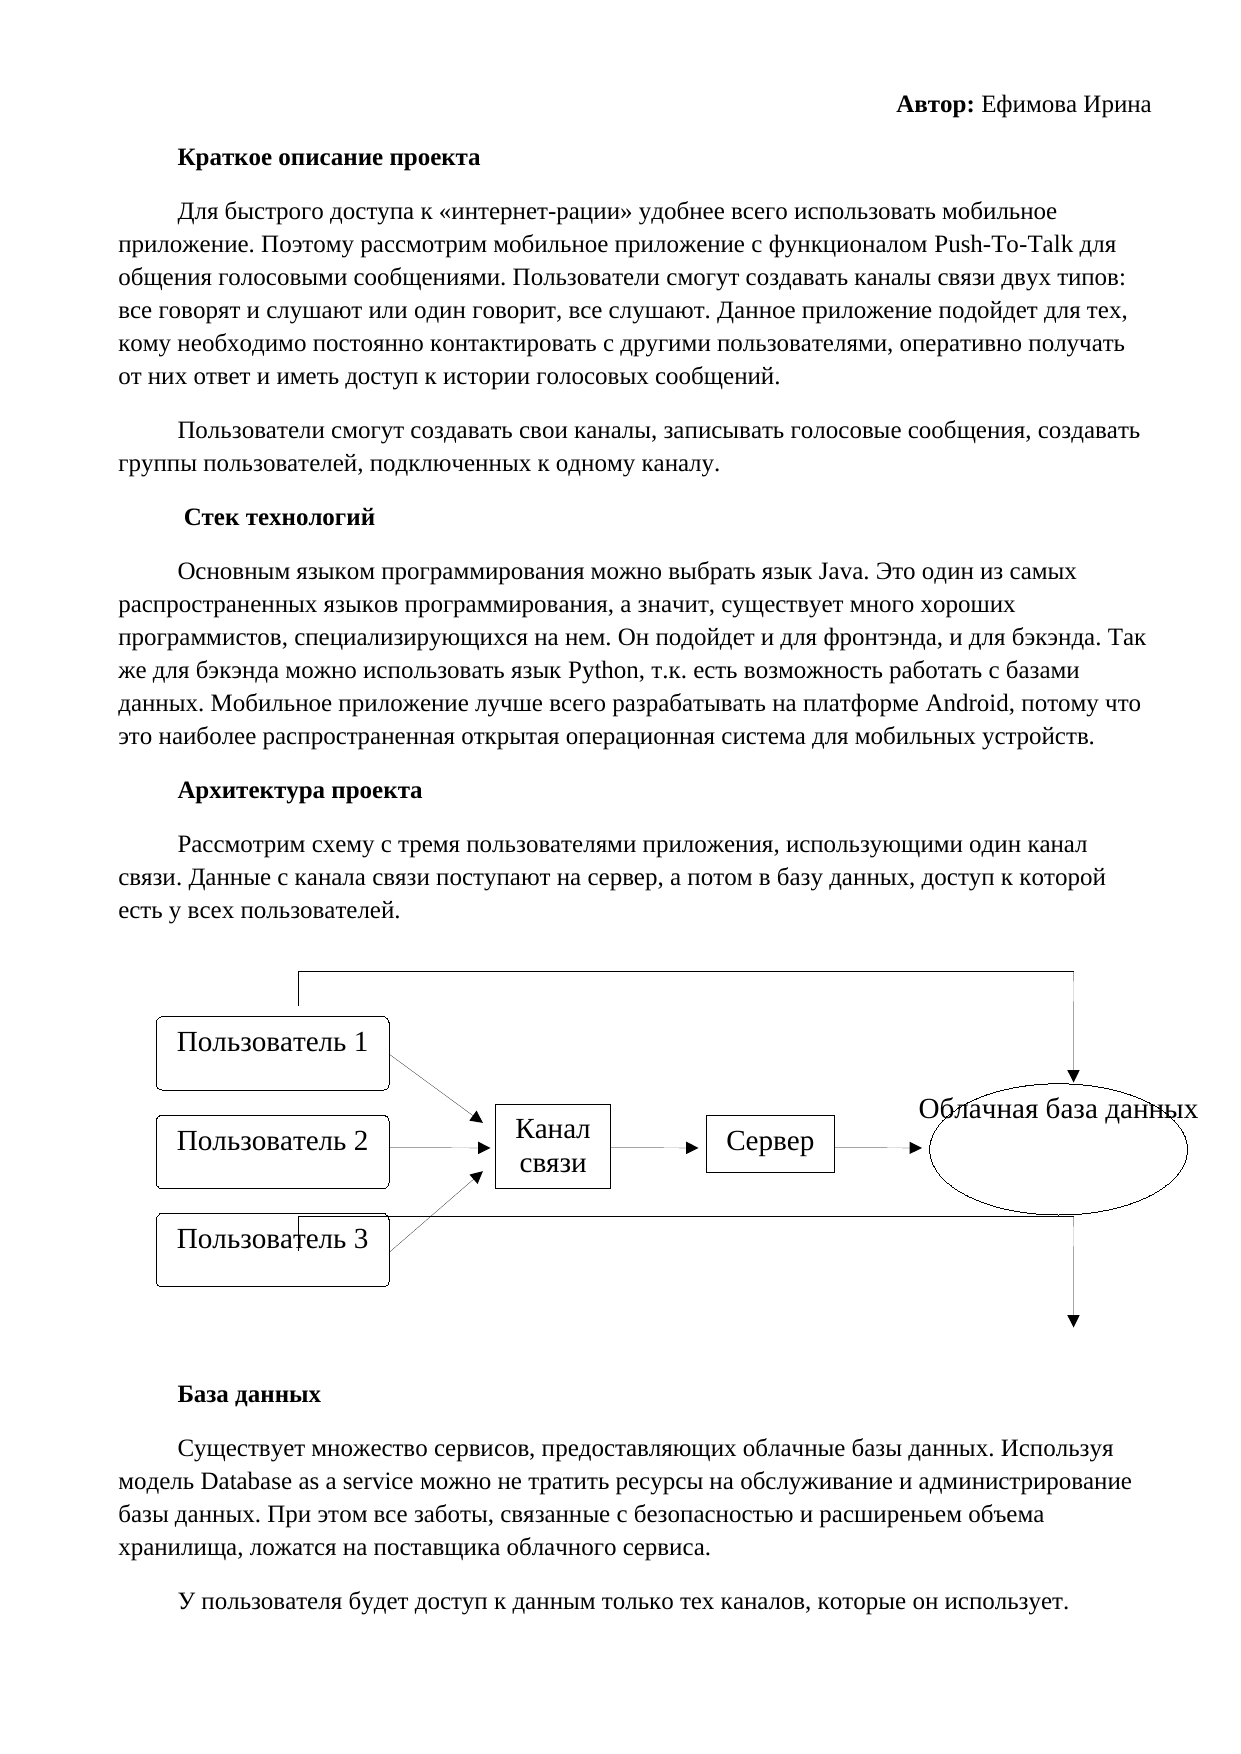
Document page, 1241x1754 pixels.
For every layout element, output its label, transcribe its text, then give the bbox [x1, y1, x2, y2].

text Стек технологий [118, 502, 1152, 531]
text База данных [118, 1379, 1152, 1408]
text Для быстрого доступа к «интернет-рации» удобнее всего использовать мобильное приложение. Поэтому рассмотрим мобильное приложение с функционалом Push-To-Talk для общения голосовыми сообщениями. Пользователи смогут создавать каналы связи двух типов: все говорят и слушают или один говорит, все слушают. Данное приложение подойдет для тех, кому необходимо постоянно контактировать с другими пользователями, оперативно получать от них ответ и иметь доступ к истории голосовых сообщений. [118, 196, 1152, 390]
text У пользователя будет доступ к данным только тех каналов, которые он использует. [118, 1586, 1152, 1615]
text Пользователи смогут создавать свои каналы, записывать голосовые сообщения, создавать группы пользователей, подключенных к одному каналу. [118, 415, 1152, 477]
text Рассмотрим схему с тремя пользователями приложения, использующими один канал связи. Данные с канала связи поступают на сервер, а потом в базу данных, доступ к которой есть у всех пользователей. [118, 829, 1152, 924]
text Основным языком программирования можно выбрать язык Java. Это один из самых распространенных языков программирования, а значит, существует много хороших программистов, специализирующихся на нем. Он подойдет и для фронтэнда, и для бэкэнда. Так же для бэкэнда можно использовать язык Python, т.к. есть возможность работать с базами данных. Мобильное приложение лучше всего разрабатывать на платформе Android, потому что это наиболее распространенная открытая операционная система для мобильных устройств. [118, 556, 1152, 750]
text Автор: Ефимова Ирина [118, 89, 1152, 117]
text Архитектура проекта [118, 775, 1152, 804]
text Краткое описание проекта [118, 142, 1152, 171]
text Существует множество сервисов, предоставляющих облачные базы данных. Используя модель Database as a service можно не тратить ресурсы на обслуживание и администрирование базы данных. При этом все заботы, связанные с безопасностью и расширеньем объема хранилища, ложатся на поставщика облачного сервиса. [118, 1433, 1152, 1561]
